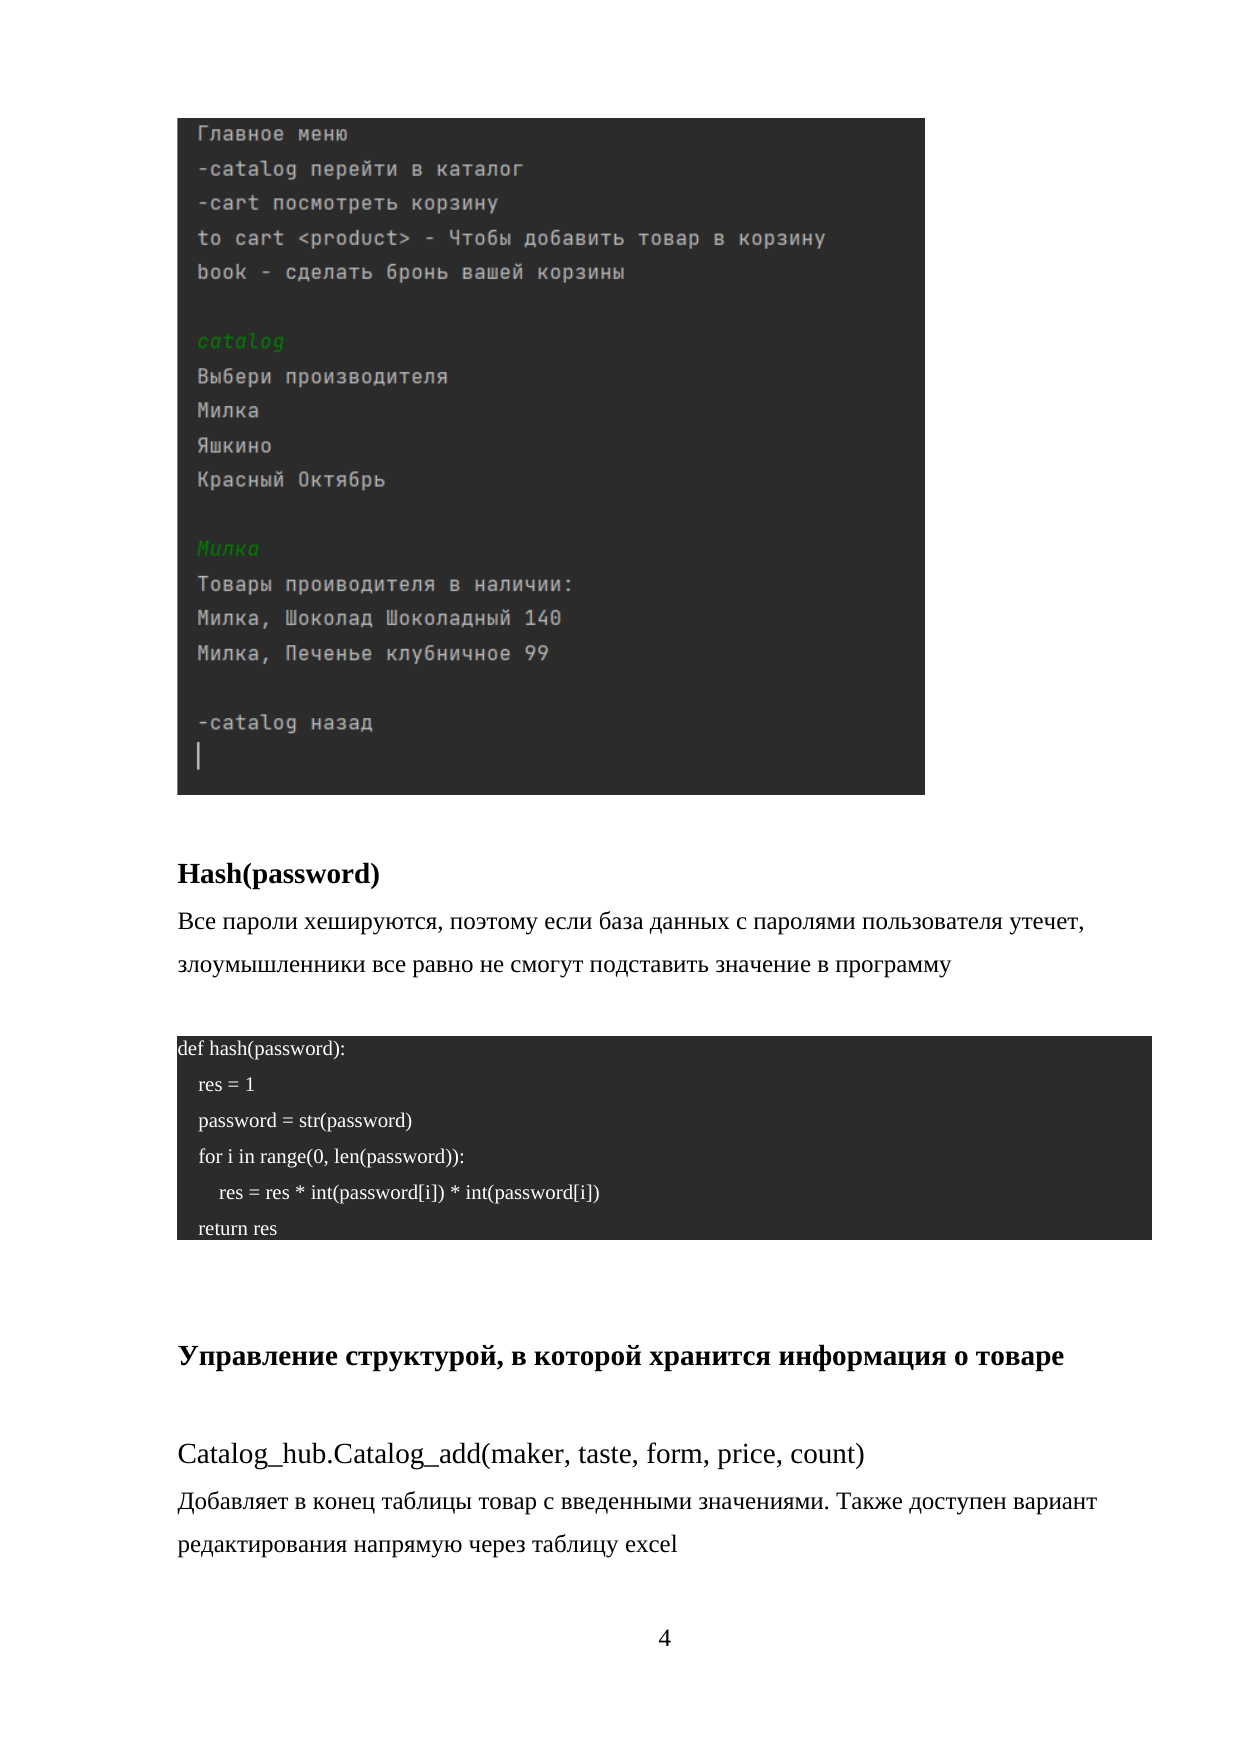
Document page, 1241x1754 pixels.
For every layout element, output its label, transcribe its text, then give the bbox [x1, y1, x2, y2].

subtitle Hash(password) [177, 856, 1152, 889]
text Управление структурой, в которой хранится информация о товаре [177, 1338, 1152, 1372]
picture [177, 118, 925, 795]
text Все пароли хешируются, поэтому если база данных с паролями пользователя утечет, злоумышленники все равно не смогут подставить значение в программу [177, 906, 1152, 978]
subtitle Catalog_hub.Catalog_add(maker, taste, form, price, count) [177, 1436, 1152, 1469]
text def hash(password): res = 1 password = str(password) for i in range(0, len(password)): res = res * int(password[i]) * int(password[i]) return res [177, 1036, 1152, 1240]
text Добавляет в конец таблицы товар с введенными значениями. Также доступен вариант редактирования напрямую через таблицу excel [177, 1486, 1152, 1558]
